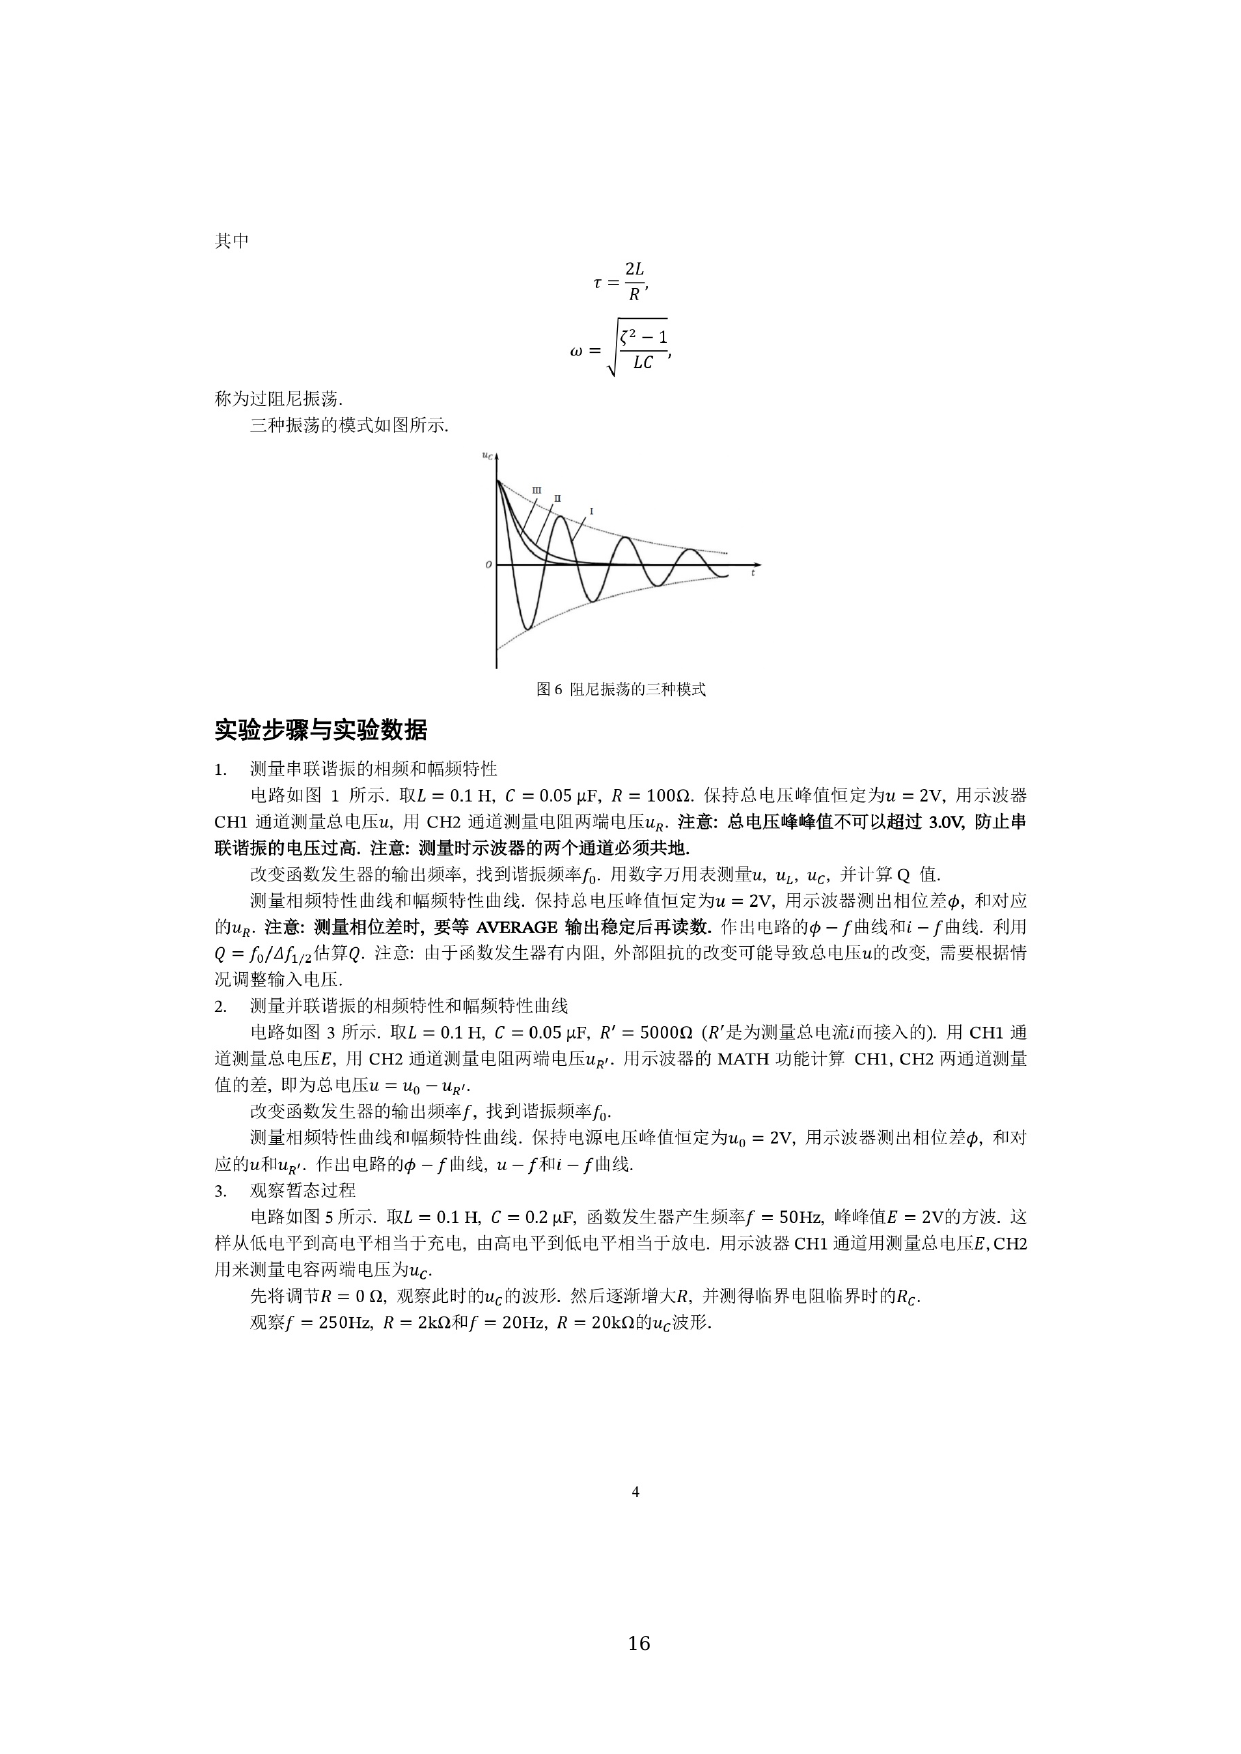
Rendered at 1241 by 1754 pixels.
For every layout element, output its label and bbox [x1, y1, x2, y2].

picture [118, 160, 1123, 1581]
